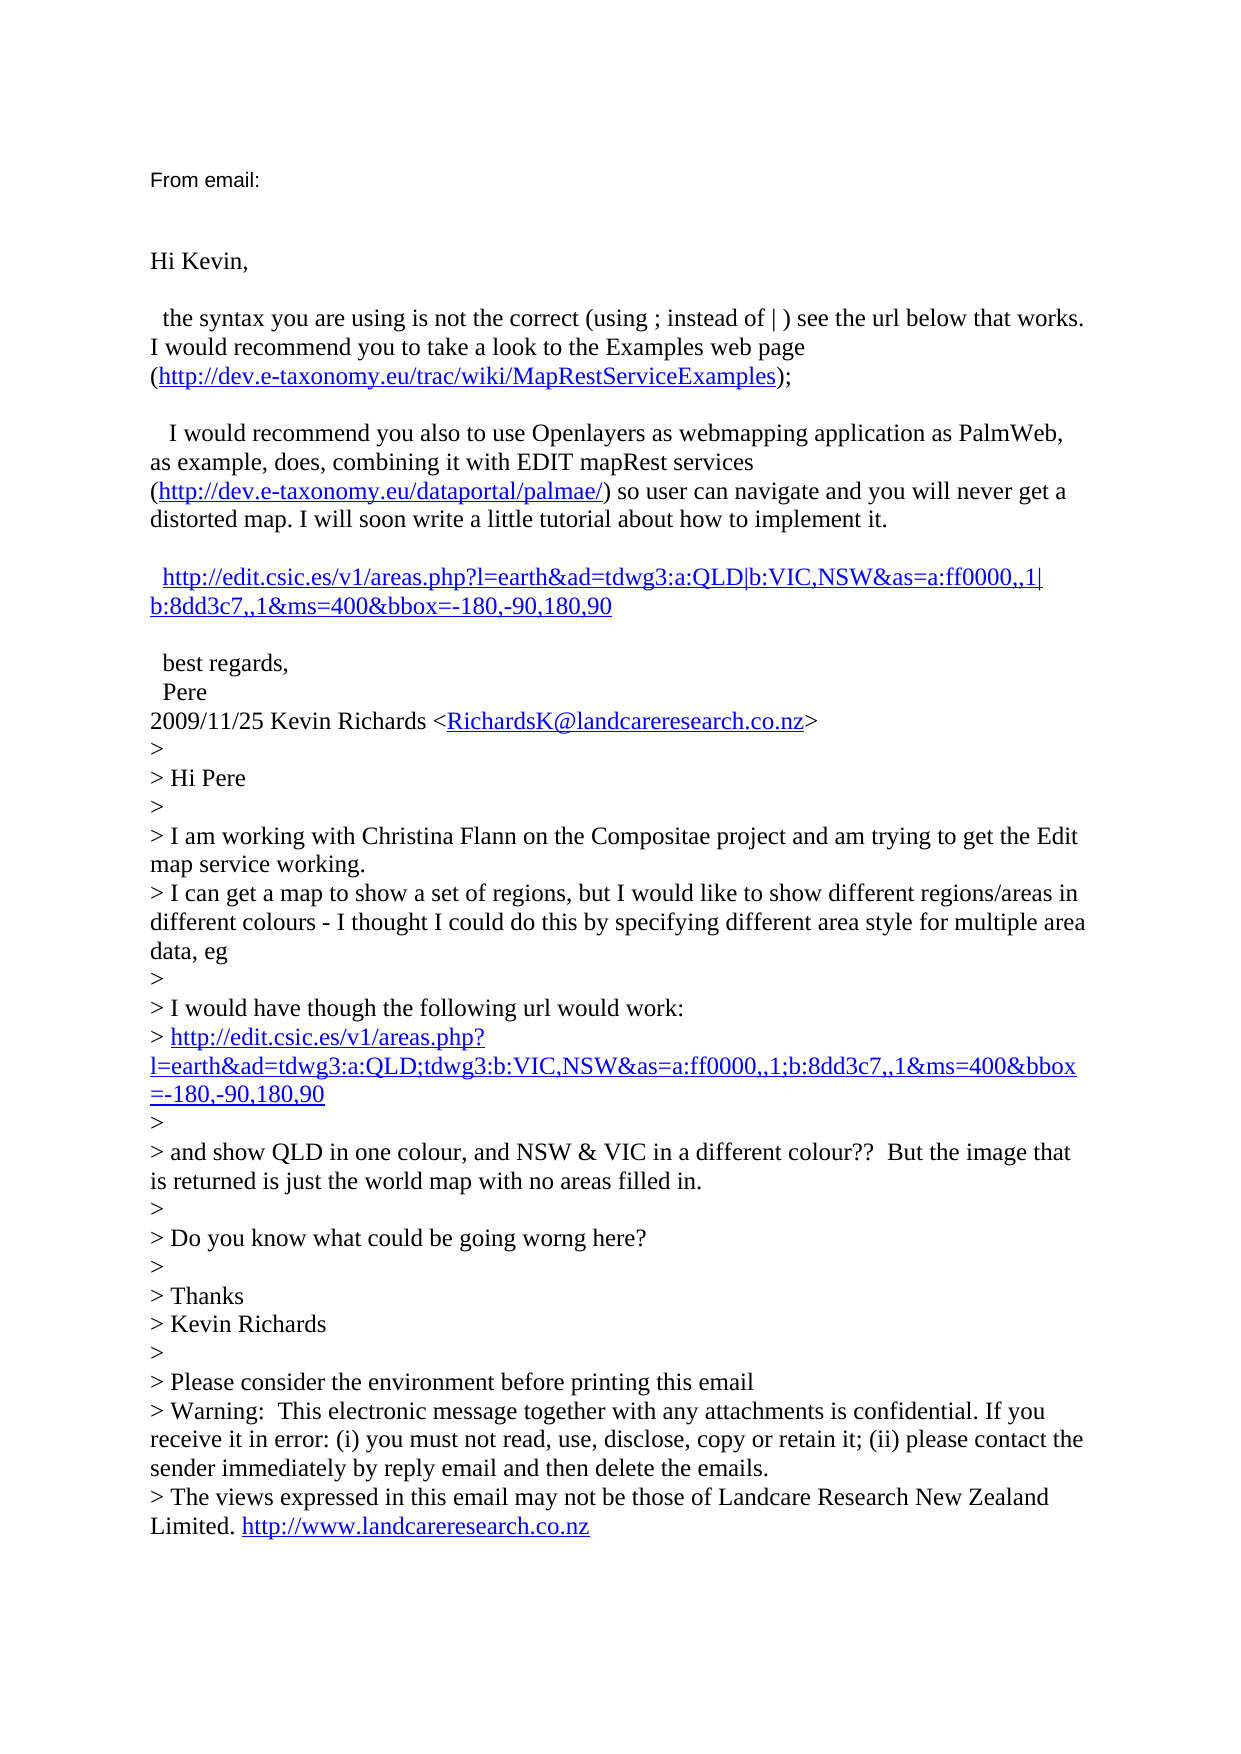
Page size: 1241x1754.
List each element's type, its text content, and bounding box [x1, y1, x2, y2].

text Hi Kevin, [150, 246, 1090, 274]
text the syntax you are using is not the correct (using ; instead of | ) see the url below that works. I would recommend you to take a look to the Examples web page (http://dev.e-taxonomy.eu/trac/wiki/MapRestServiceExamples); [150, 303, 1090, 389]
text I would recommend you also to use Openlayers as webmapping application as PalmWeb, as example, does, combining it with EDIT mapRest services (http://dev.e-taxonomy.eu/dataportal/palmae/) so user can navigate and you will never get a distorted map. I will soon write a little tutorial about how to implement it. [150, 389, 1090, 533]
text http://edit.csic.es/v1/areas.php?l=earth&ad=tdwg3:a:QLD|b:VIC,NSW&as=a:ff0000,,1|b:8dd3c7,,1&ms=400&bbox=-180,-90,180,90 best regards, [150, 533, 1090, 677]
text From email: [150, 162, 1090, 192]
text Pere [150, 677, 1090, 706]
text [150, 706, 1090, 1597]
